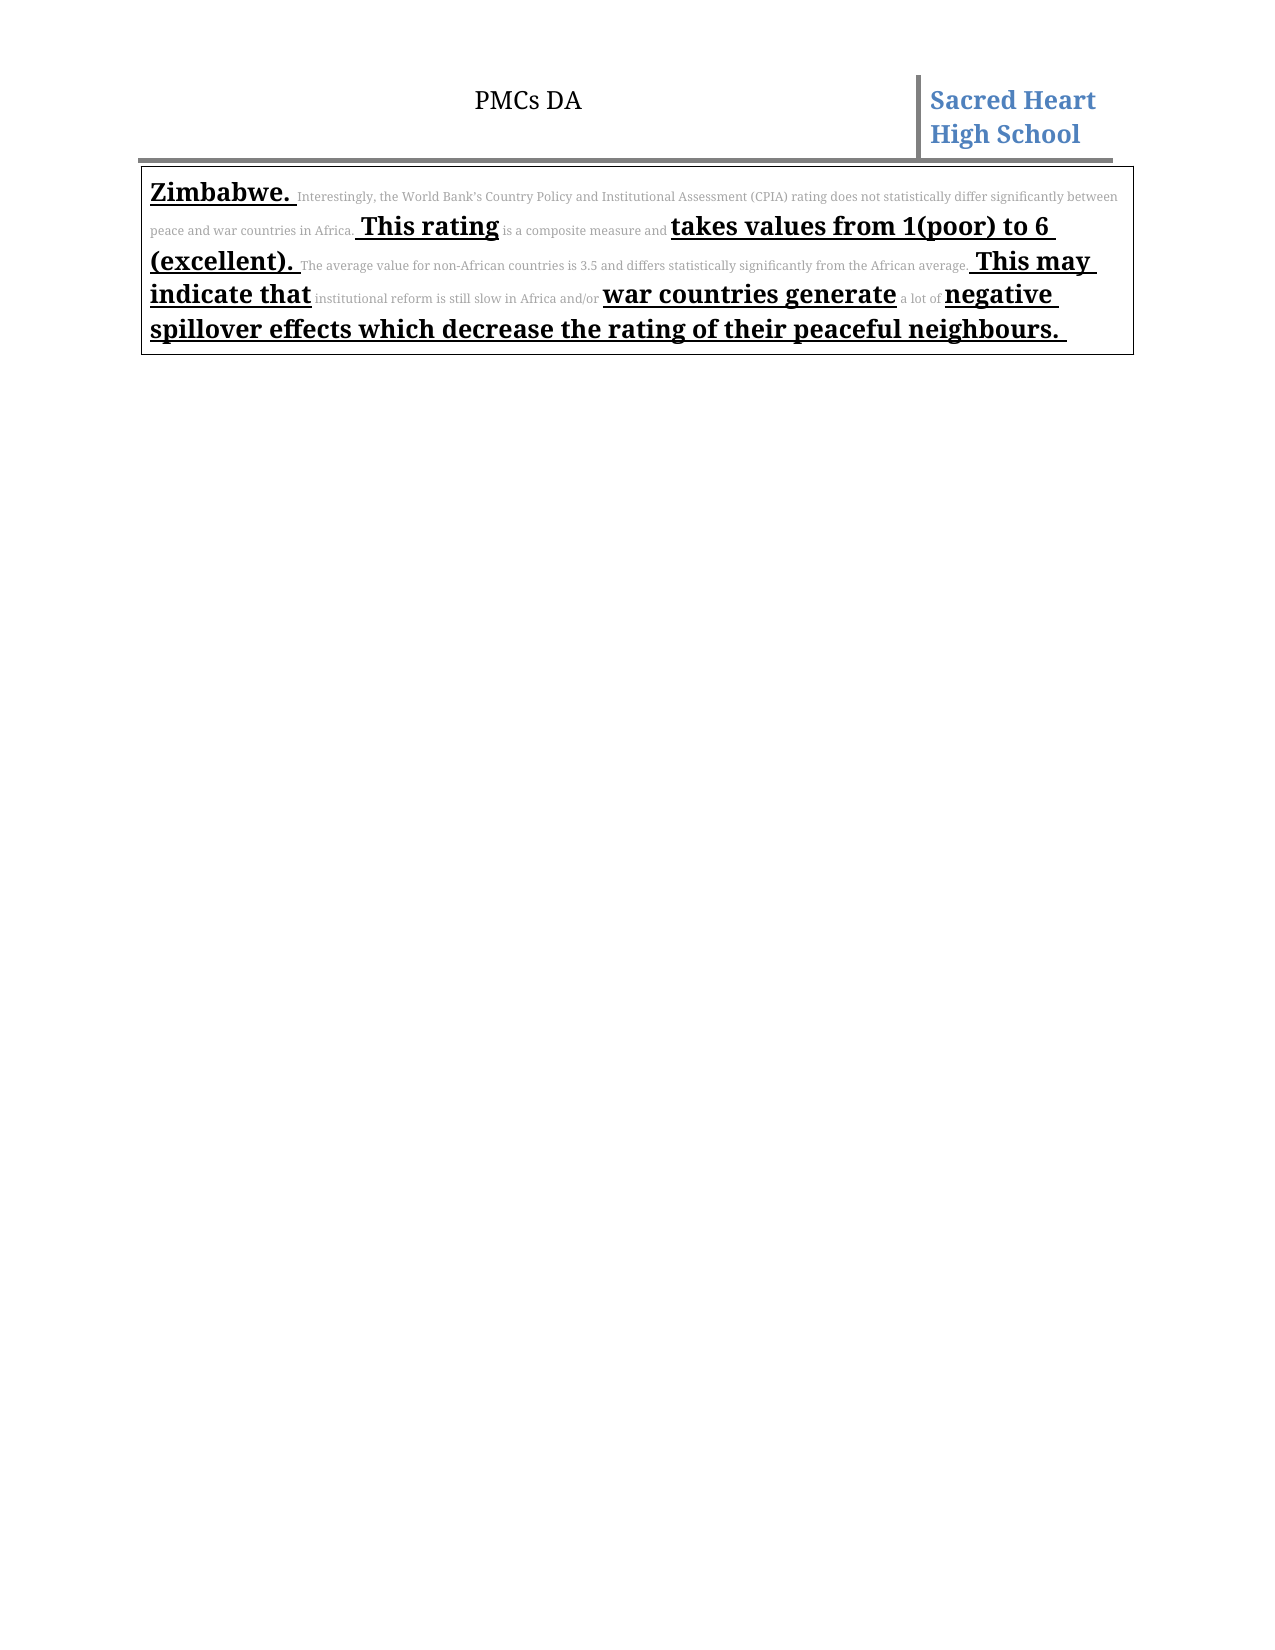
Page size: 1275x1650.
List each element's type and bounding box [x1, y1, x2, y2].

text [142, 167, 1133, 354]
